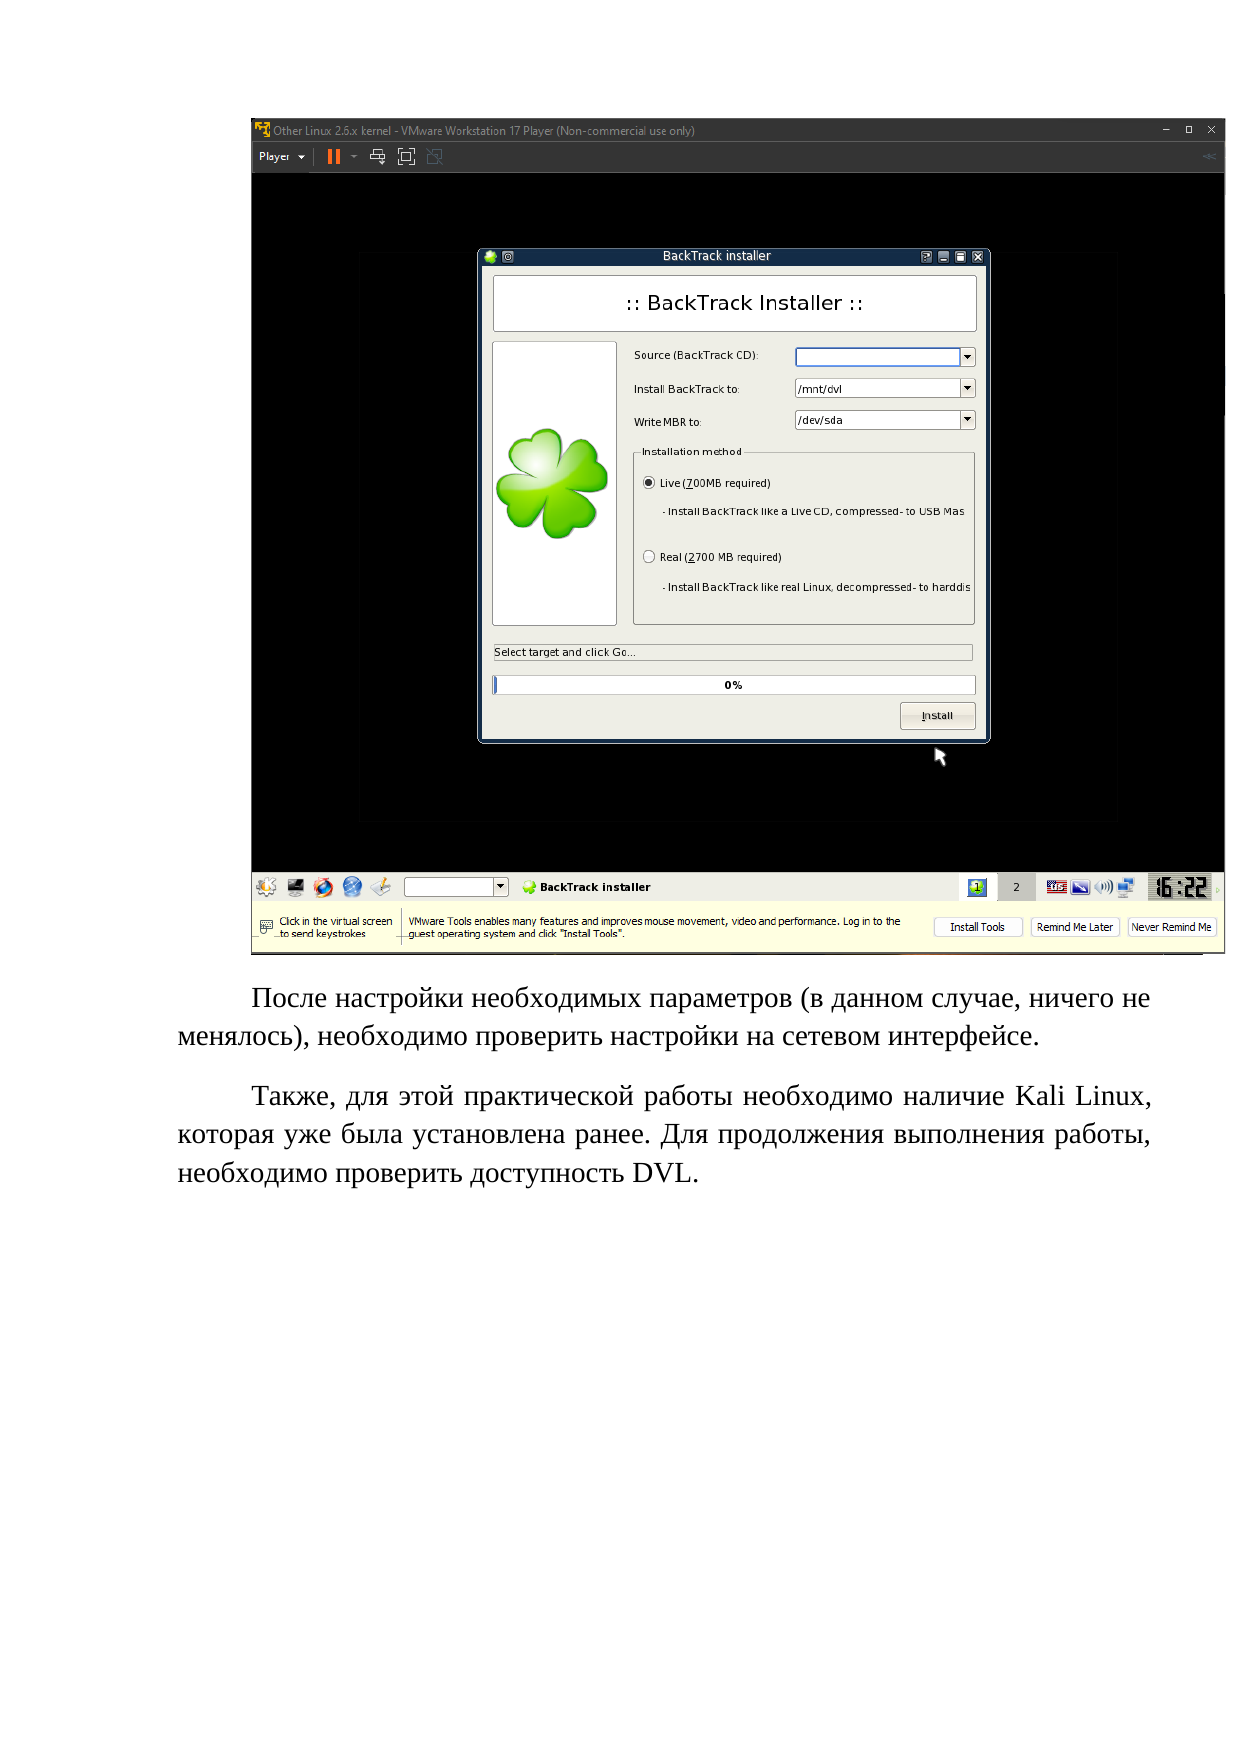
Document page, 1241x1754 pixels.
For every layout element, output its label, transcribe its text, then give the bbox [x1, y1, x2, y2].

picture [251, 118, 1226, 955]
text Также, для этой практической работы необходимо наличие Kali Linux, которая уже была установлена ранее. Для продолжения выполнения работы, необходимо проверить доступность DVL. [177, 1078, 1152, 1188]
text После настройки необходимых параметров (в данном случае, ничего не менялось), необходимо проверить настройки на сетевом интерфейсе. [177, 980, 1152, 1052]
